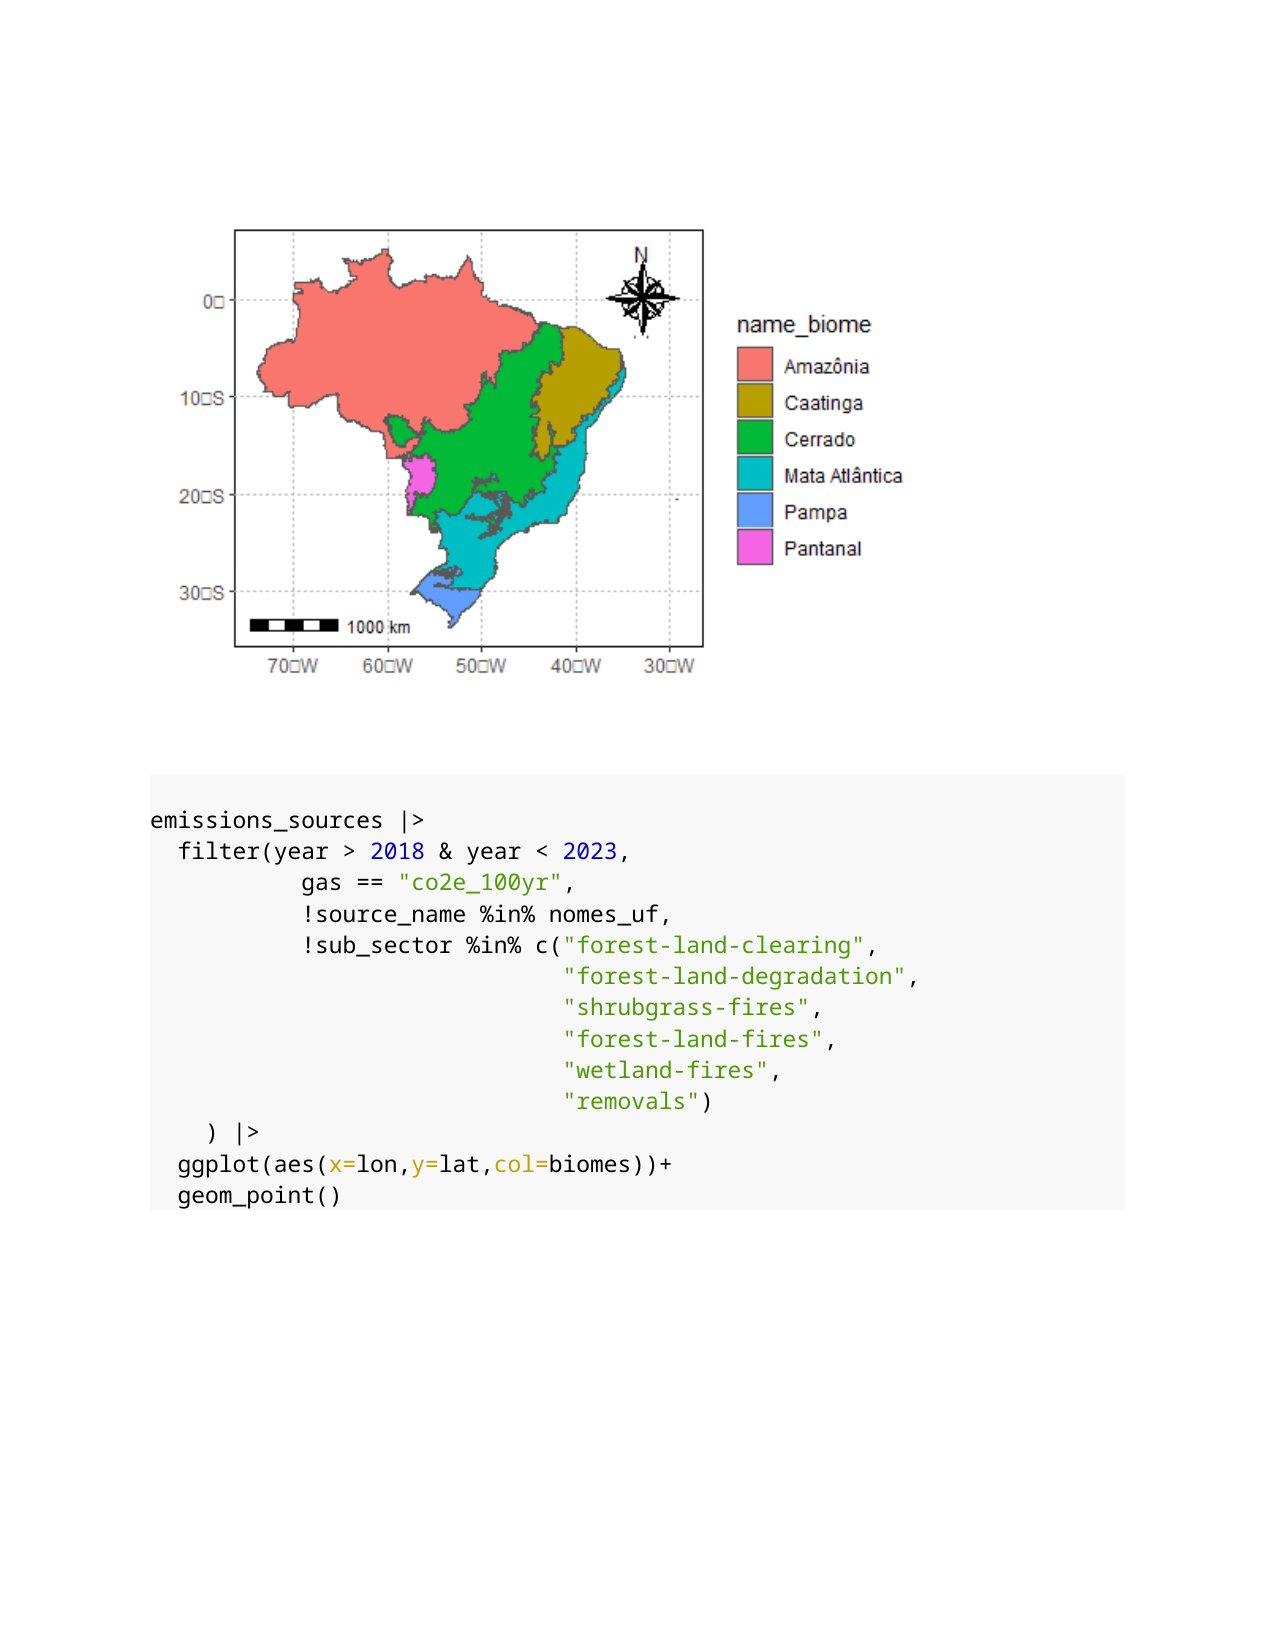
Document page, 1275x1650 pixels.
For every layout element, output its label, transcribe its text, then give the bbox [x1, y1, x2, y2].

text emissions_sources |> filter(year > 2018 & year < 2023, gas == "co2e_100yr", !source_name %in% nomes_uf, !sub_sector %in% c("forest-land-clearing", "forest-land-degradation", "shrubgrass-fires", "forest-land-fires", "wetland-fires", "removals") ) |> ggplot(aes(x=lon,y=lat,col=biomes))+ geom_point() [150, 775, 1125, 1210]
picture [168, 150, 927, 757]
